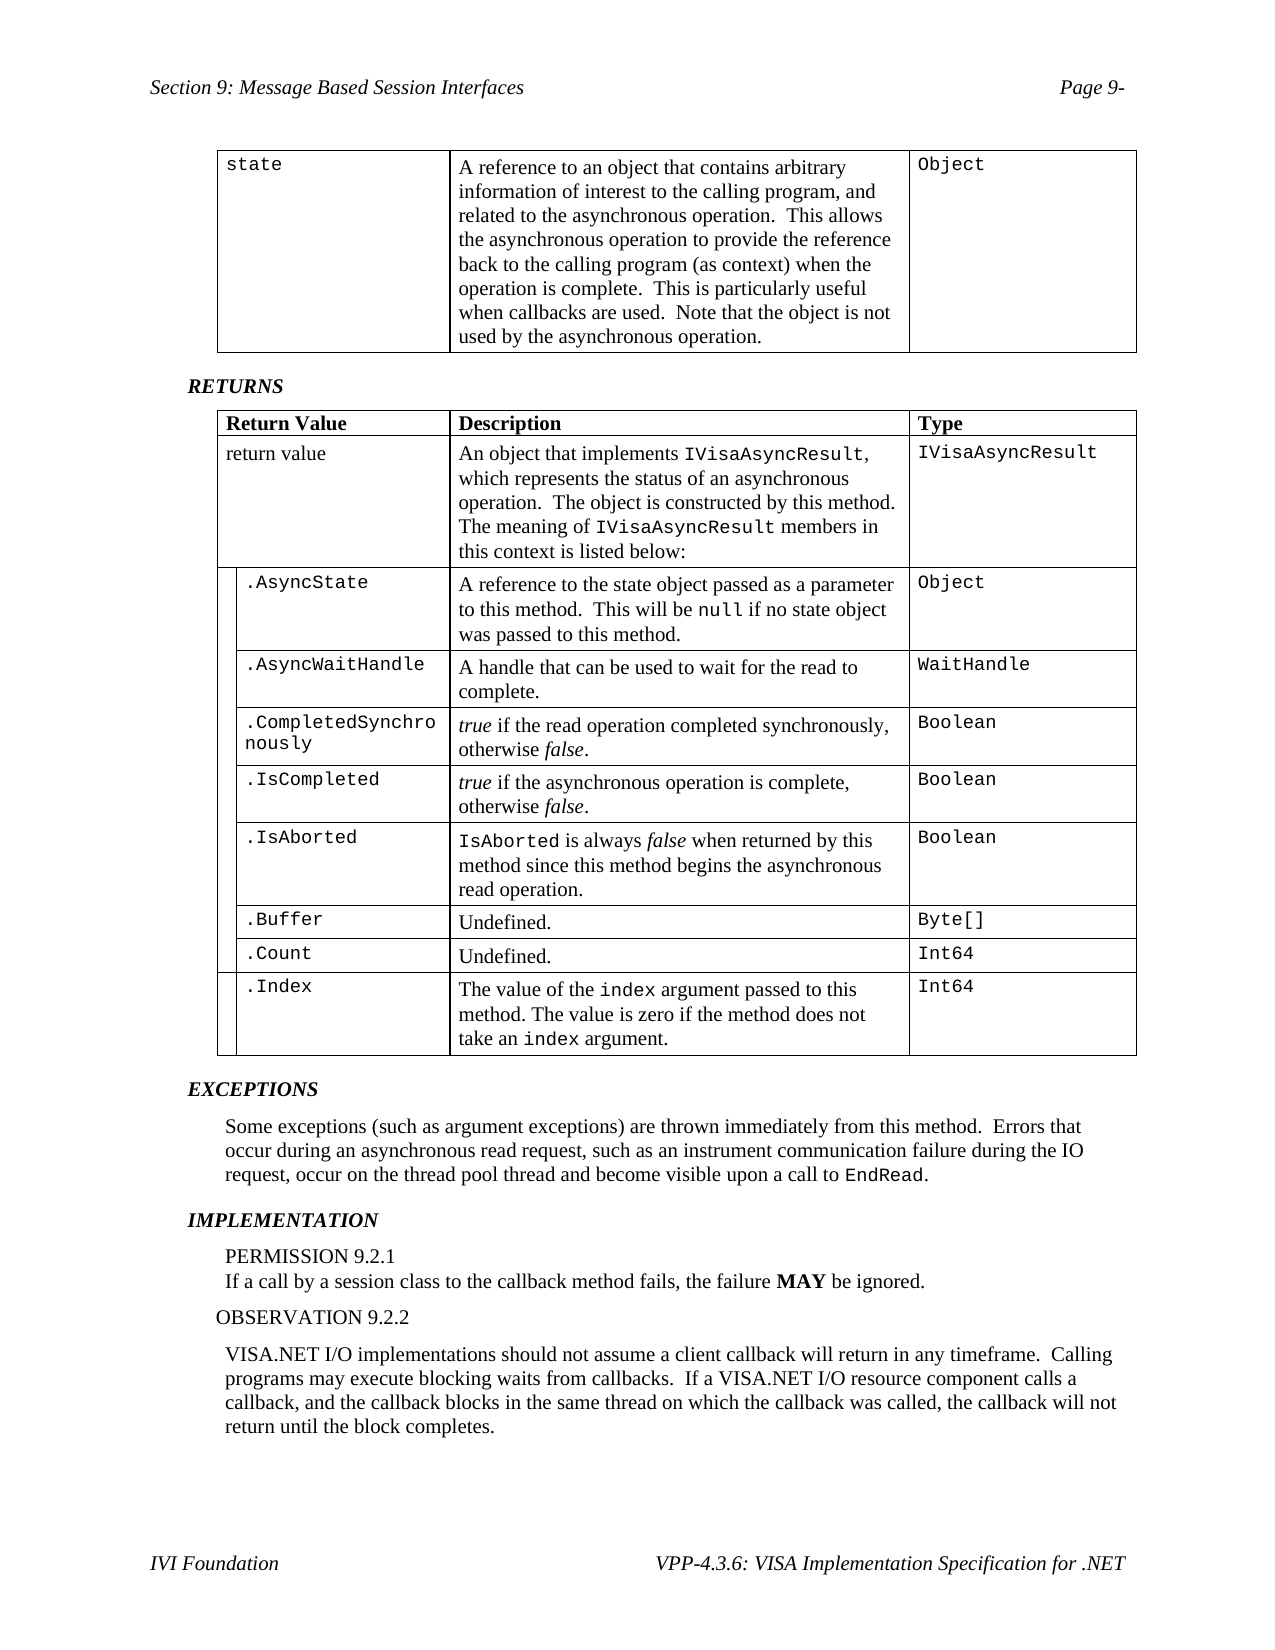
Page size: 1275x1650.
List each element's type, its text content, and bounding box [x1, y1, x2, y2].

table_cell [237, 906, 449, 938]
subtitle Exceptions [187, 1077, 1125, 1101]
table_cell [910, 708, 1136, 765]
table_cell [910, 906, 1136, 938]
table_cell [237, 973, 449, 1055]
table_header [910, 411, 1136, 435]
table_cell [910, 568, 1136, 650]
text Some exceptions (such as argument exceptions) are thrown immediately from this method. Errors that occur during an asynchronous read request, such as an instrument communication failure during the IO request, occur on the thread pool thread and become visible upon a call to EndRead. [225, 1114, 1125, 1187]
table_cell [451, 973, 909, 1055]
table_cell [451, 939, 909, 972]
text VISA.NET I/O implementations should not assume a client callback will return in any timeframe. Calling programs may execute blocking waits from callbacks. If a VISA.NET I/O resource component calls a callback, and the callback blocks in the same thread on which the callback was called, the callback will not return until the block completes. [225, 1342, 1125, 1438]
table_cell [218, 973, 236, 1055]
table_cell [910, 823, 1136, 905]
text If a call by a session class to the callback method fails, the failure may be ignored. [225, 1268, 1125, 1293]
subtitle Implementation [187, 1208, 1125, 1232]
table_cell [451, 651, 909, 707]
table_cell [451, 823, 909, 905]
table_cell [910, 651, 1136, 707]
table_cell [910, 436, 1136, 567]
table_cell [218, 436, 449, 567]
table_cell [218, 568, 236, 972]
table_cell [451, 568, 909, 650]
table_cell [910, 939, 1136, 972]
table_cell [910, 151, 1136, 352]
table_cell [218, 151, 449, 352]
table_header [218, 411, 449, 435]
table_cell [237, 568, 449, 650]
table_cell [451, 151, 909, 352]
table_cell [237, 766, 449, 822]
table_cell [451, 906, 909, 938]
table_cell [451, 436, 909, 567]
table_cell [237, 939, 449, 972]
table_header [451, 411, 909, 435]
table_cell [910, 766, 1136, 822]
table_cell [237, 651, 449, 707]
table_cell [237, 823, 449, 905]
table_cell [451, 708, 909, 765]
subtitle RETURNs [187, 374, 1125, 398]
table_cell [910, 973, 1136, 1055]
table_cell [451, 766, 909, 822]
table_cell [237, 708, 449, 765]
